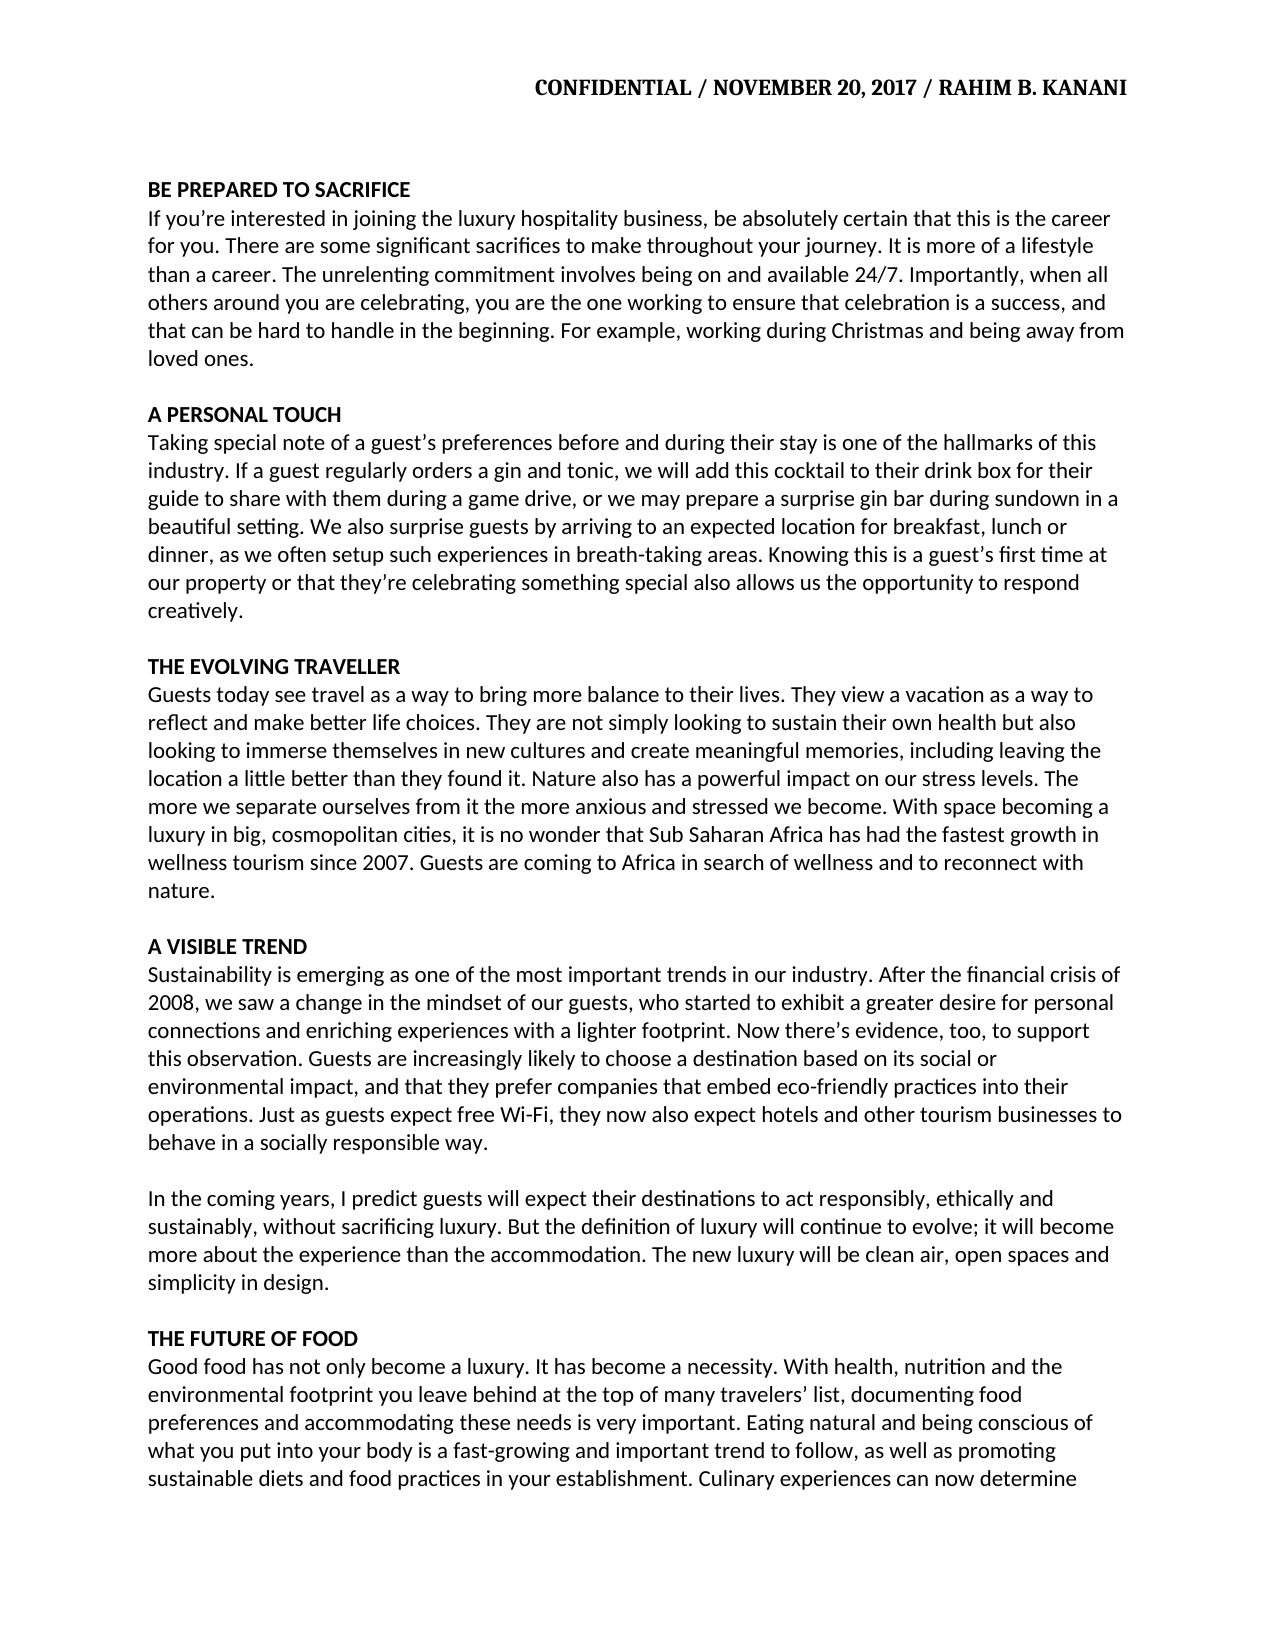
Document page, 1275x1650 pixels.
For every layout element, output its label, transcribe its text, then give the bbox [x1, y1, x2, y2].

text BE PREPARED TO SACRIFICE [148, 176, 1127, 204]
text A VISIBLE TREND [148, 932, 1127, 960]
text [148, 1352, 1127, 1493]
text Guests today see travel as a way to bring more balance to their lives. They view a vacation as a way to reflect and make better life choices. They are not simply looking to sustain their own health but also looking to immerse themselves in new cultures and create meaningful memories, including leaving the location a little better than they found it. Nature also has a powerful impact on our stress levels. The more we separate ourselves from it the more anxious and stressed we become. With space becoming a luxury in big, cosmopolitan cities, it is no wonder that Sub Saharan Africa has had the fastest growth in wellness tourism since 2007. Guests are coming to Africa in search of wellness and to reconnect with nature. [148, 680, 1127, 904]
text THE FUTURE OF FOOD [148, 1324, 1127, 1352]
text A PERSONAL TOUCH [148, 400, 1127, 428]
text Taking special note of a guest’s preferences before and during their stay is one of the hallmarks of this industry. If a guest regularly orders a gin and tonic, we will add this cocktail to their drink box for their guide to share with them during a game drive, or we may prepare a surprise gin bar during sundown in a beautiful setting. We also surprise guests by arriving to an expected location for breakfast, lunch or dinner, as we often setup such experiences in breath-taking areas. Knowing this is a guest’s first time at our property or that they’re celebrating something special also allows us the opportunity to respond creatively. [148, 428, 1127, 624]
text In the coming years, I predict guests will expect their destinations to act responsibly, ethically and sustainably, without sacrificing luxury. But the definition of luxury will continue to evolve; it will become more about the experience than the accommodation. The new luxury will be clean air, open spaces and simplicity in design. [148, 1184, 1127, 1296]
text If you’re interested in joining the luxury hospitality business, be absolutely certain that this is the career for you. There are some significant sacrifices to make throughout your journey. It is more of a lifestyle than a career. The unrelenting commitment involves being on and available 24/7. Importantly, when all others around you are celebrating, you are the one working to ensure that celebration is a success, and that can be hard to handle in the beginning. For example, working during Christmas and being away from loved ones. [148, 204, 1127, 372]
text Sustainability is emerging as one of the most important trends in our industry. After the financial crisis of 2008, we saw a change in the mindset of our guests, who started to exhibit a greater desire for personal connections and enriching experiences with a lighter footprint. Now there’s evidence, too, to support this observation. Guests are increasingly likely to choose a destination based on its social or environmental impact, and that they prefer companies that embed eco-friendly practices into their operations. Just as guests expect free Wi-Fi, they now also expect hotels and other tourism businesses to behave in a socially responsible way. [148, 960, 1127, 1156]
text THE EVOLVING TRAVELLER [148, 652, 1127, 680]
